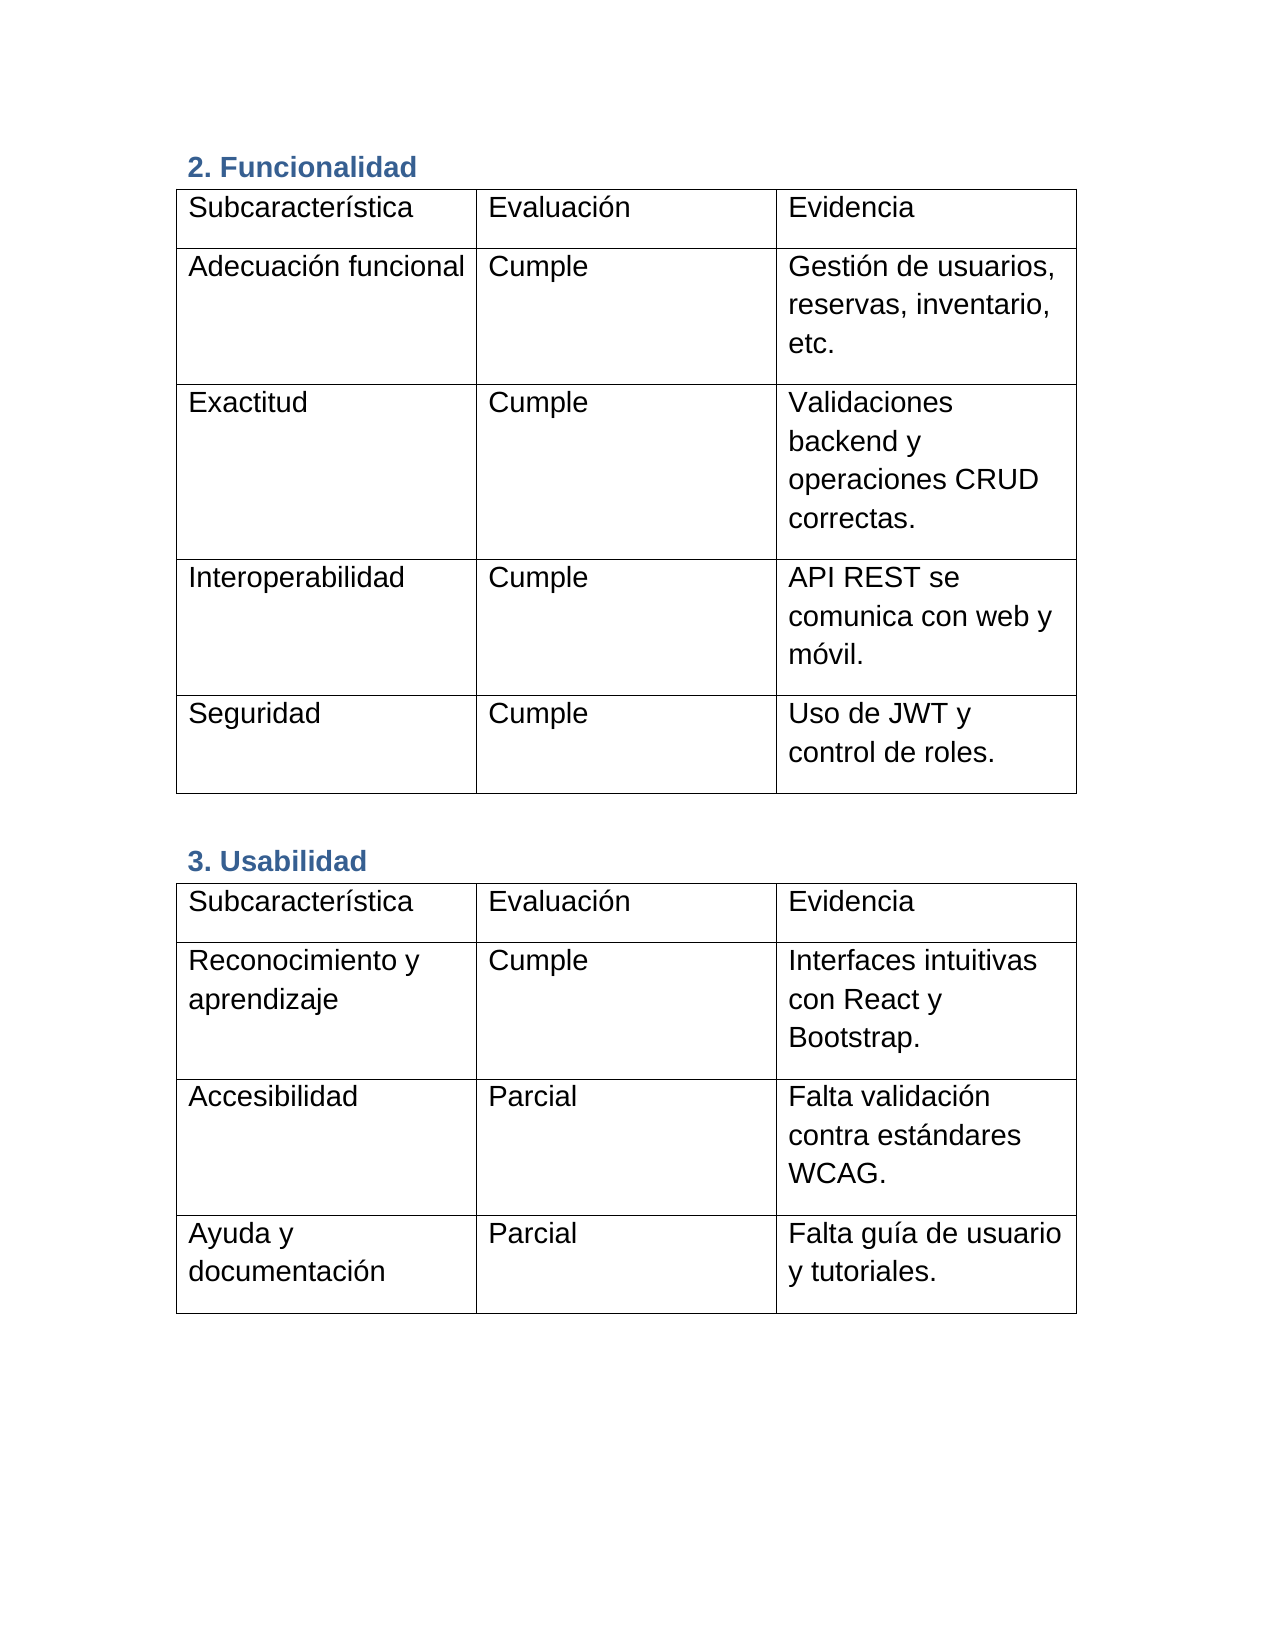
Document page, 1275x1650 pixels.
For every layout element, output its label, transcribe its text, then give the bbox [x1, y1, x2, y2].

table_cell Seguridad [177, 696, 476, 793]
table_cell Reconocimiento y aprendizaje [177, 943, 476, 1078]
table_cell Accesibilidad [177, 1080, 476, 1215]
subtitle 3. Usabilidad [187, 844, 1087, 878]
table_cell Gestión de usuarios, reservas, inventario, etc. [777, 249, 1076, 384]
table_cell API REST se comunica con web y móvil. [777, 560, 1076, 695]
table_cell Exactitud [177, 385, 476, 559]
table_header Evaluación [477, 190, 776, 248]
table_header Subcaracterística [177, 190, 476, 248]
table_cell Parcial [477, 1080, 776, 1215]
table_header Subcaracterística [177, 884, 476, 942]
table_header Evaluación [477, 884, 776, 942]
table_cell Falta guía de usuario y tutoriales. [777, 1216, 1076, 1313]
table_cell Cumple [477, 696, 776, 793]
table_cell Validaciones backend y operaciones CRUD correctas. [777, 385, 1076, 559]
table_cell Cumple [477, 560, 776, 695]
table_cell Interfaces intuitivas con React y Bootstrap. [777, 943, 1076, 1078]
table_header Evidencia [777, 190, 1076, 248]
table_cell Interoperabilidad [177, 560, 476, 695]
table_cell Uso de JWT y control de roles. [777, 696, 1076, 793]
subtitle 2. Funcionalidad [187, 150, 1087, 183]
table_cell Falta validación contra estándares WCAG. [777, 1080, 1076, 1215]
table_cell Cumple [477, 385, 776, 559]
table_cell Cumple [477, 249, 776, 384]
table_cell Parcial [477, 1216, 776, 1313]
table_cell Ayuda y documentación [177, 1216, 476, 1313]
table_header Evidencia [777, 884, 1076, 942]
table_cell Adecuación funcional [177, 249, 476, 384]
table_cell Cumple [477, 943, 776, 1078]
